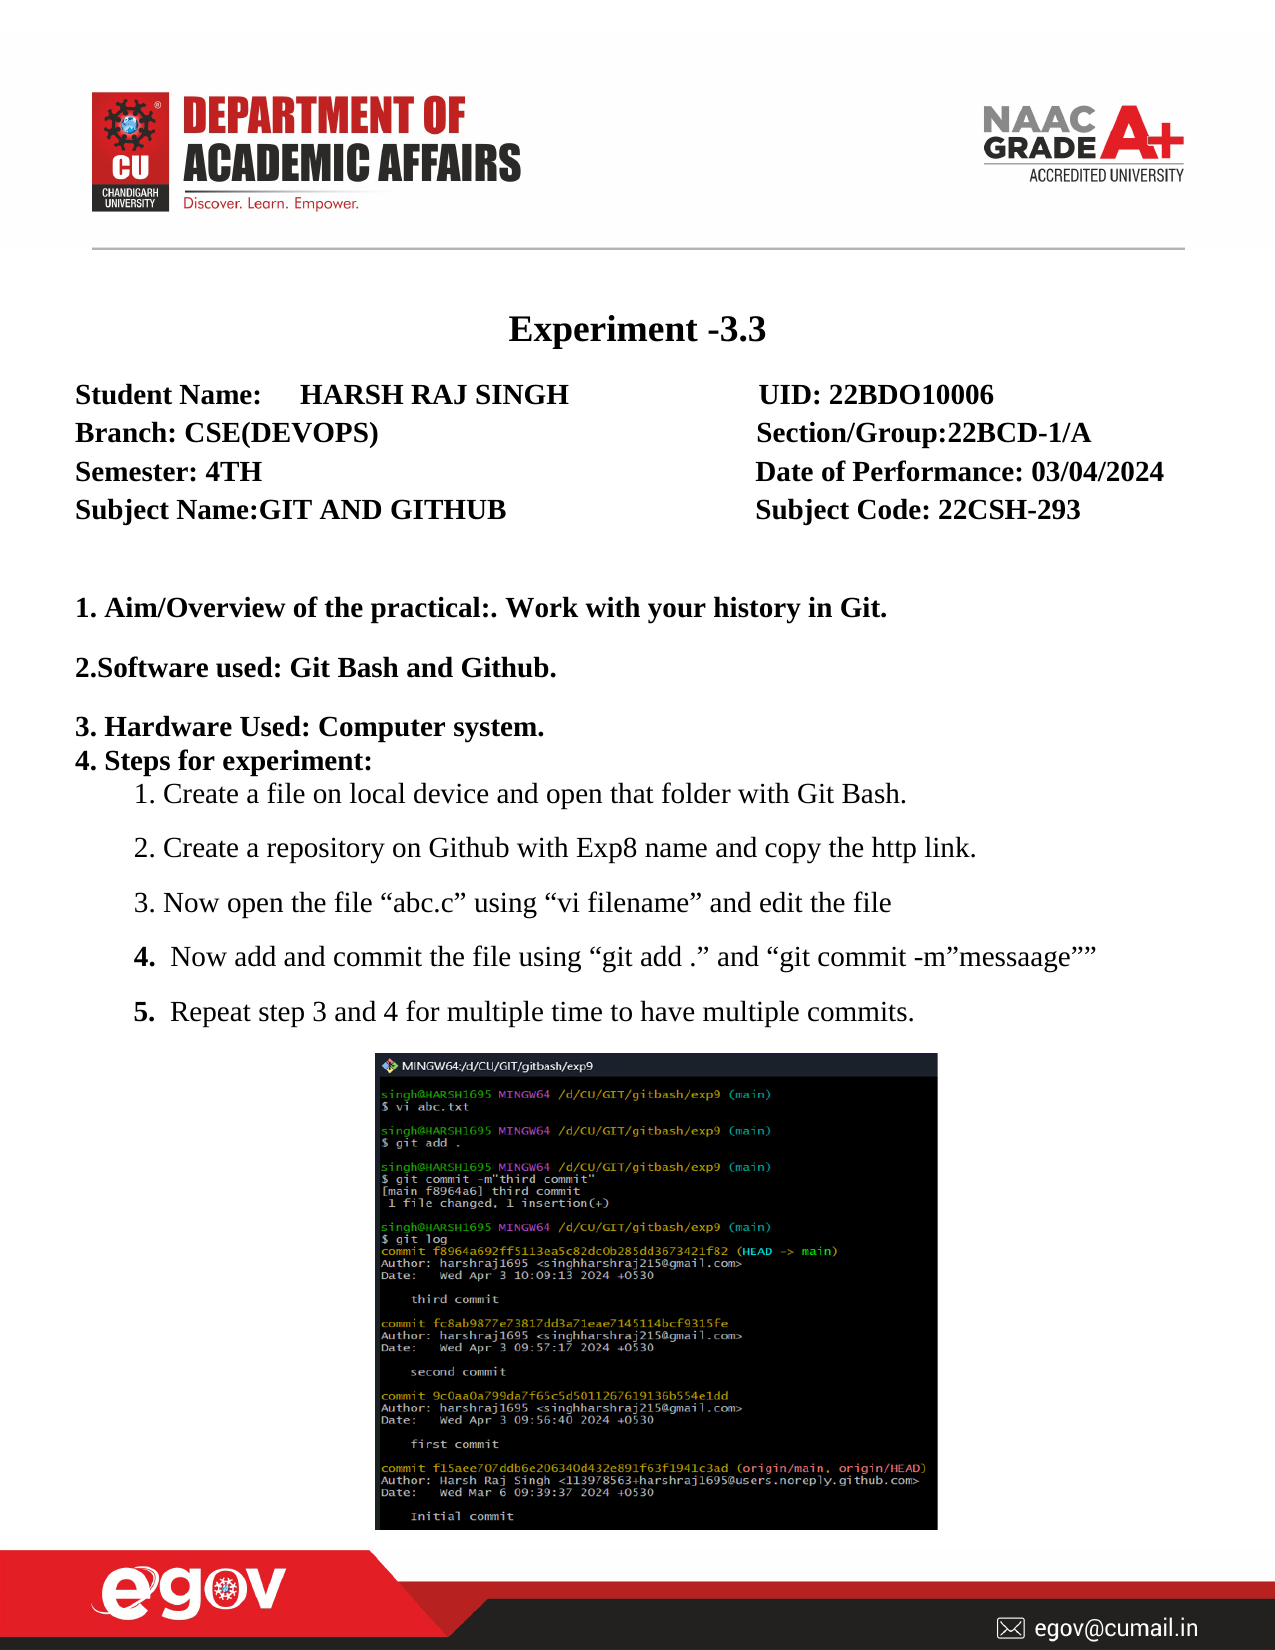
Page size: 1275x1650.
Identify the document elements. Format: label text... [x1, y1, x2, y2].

text 5. Repeat step 3 and 4 for multiple time to have multiple commits. [75, 994, 1200, 1027]
text 4. Now add and commit the file using “git add .” and “git commit -m”messaage”” [90, 939, 1200, 973]
text Branch: CSE(DEVOPS) Section/Group:22BCD-1/A [75, 415, 1200, 449]
text 4. Steps for experiment: [75, 743, 1200, 776]
text 2.Software used: Git Bash and Github. [75, 650, 1200, 683]
picture [375, 1053, 938, 1530]
text Subject Name:GIT AND GITHUB Subject Code: 22CSH-293 [75, 492, 1200, 526]
text 1. Aim/Overview of the practical:. Work with your history in Git. [75, 590, 1200, 624]
picture [0, 31, 1275, 250]
text Experiment -3.3 [75, 306, 1200, 349]
text 3. Now open the file “abc.c” using “vi filename” and edit the file [90, 885, 1200, 918]
text Student Name: HARSH RAJ SINGH UID: 22BDO10006 [75, 377, 1200, 410]
picture [0, 1549, 1275, 1650]
text 2. Create a repository on Github with Exp8 name and copy the http link. [90, 831, 1200, 864]
text Semester: 4TH Date of Performance: 03/04/2024 [75, 454, 1200, 487]
text 3. Hardware Used: Computer system. [75, 709, 1200, 743]
text 1. Create a file on local device and open that folder with Git Bash. [90, 776, 1200, 810]
